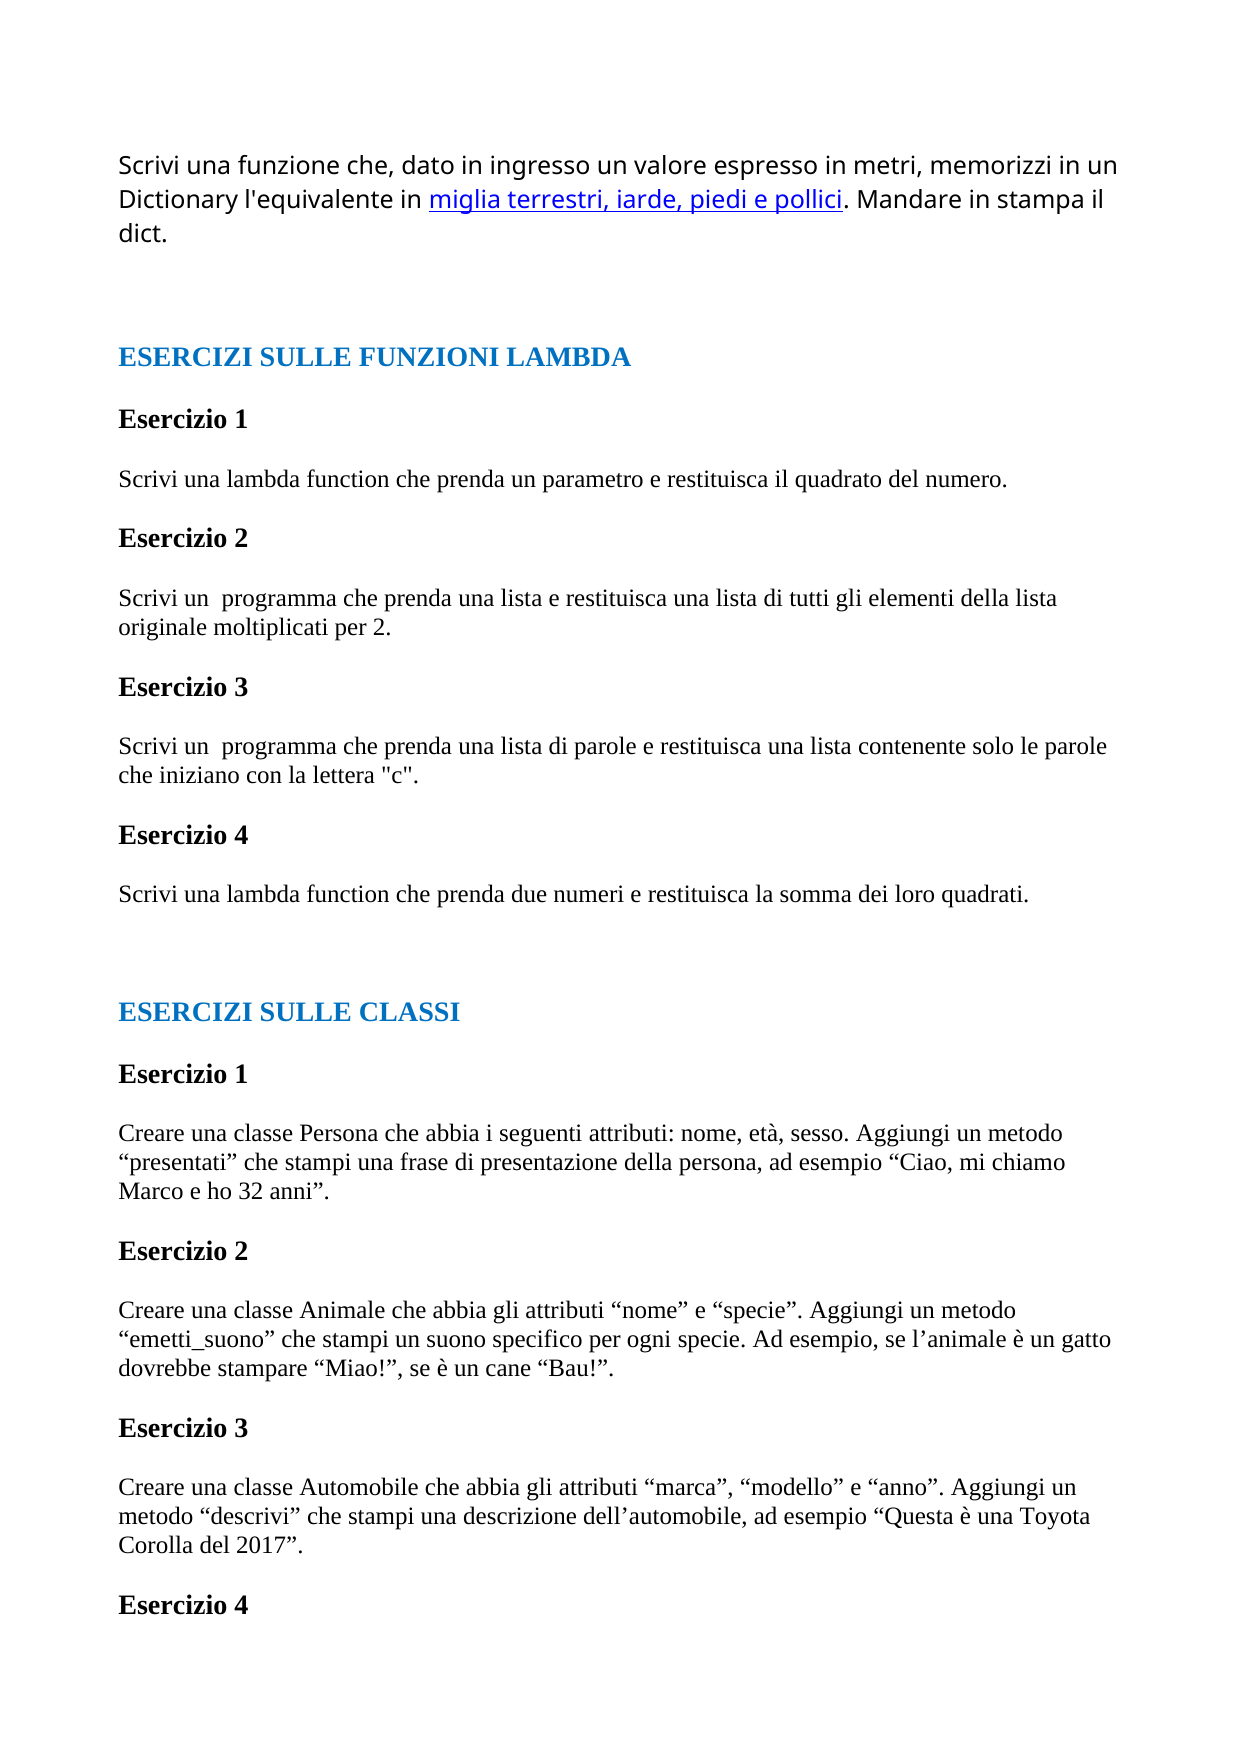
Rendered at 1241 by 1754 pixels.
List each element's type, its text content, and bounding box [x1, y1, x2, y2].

text Scrivi una funzione che, dato in ingresso un valore espresso in metri, memorizzi in un Dictionary l'equivalente in miglia terrestri, iarde, piedi e pollici. Mandare in stampa il dict. [118, 148, 1122, 250]
text Esercizio 3 [118, 670, 1122, 702]
text ESERCIZI SULLE CLASSI [118, 995, 1122, 1028]
text Esercizio 4 [118, 1588, 1122, 1620]
text Creare una classe Animale che abbia gli attributi “nome” e “specie”. Aggiungi un metodo “emetti_suono” che stampi un suono specifico per ogni specie. Ad esempio, se l’animale è un gatto dovrebbe stampare “Miao!”, se è un cane “Bau!”. [118, 1296, 1122, 1382]
text Scrivi un programma che prenda una lista e restituisca una lista di tutti gli elementi della lista originale moltiplicati per 2. [118, 583, 1122, 641]
text Scrivi una lambda function che prenda due numeri e restituisca la somma dei loro quadrati. [118, 879, 1122, 908]
text Scrivi una lambda function che prenda un parametro e restituisca il quadrato del numero. [118, 464, 1122, 492]
text Esercizio 3 [118, 1411, 1122, 1443]
text ESERCIZI SULLE FUNZIONI LAMBDA [118, 341, 1122, 373]
text Creare una classe Automobile che abbia gli attributi “marca”, “modello” e “anno”. Aggiungi un metodo “descrivi” che stampi una descrizione dell’automobile, ad esempio “Questa è una Toyota Corolla del 2017”. [118, 1472, 1122, 1559]
text Esercizio 4 [118, 818, 1122, 850]
text Esercizio 1 [118, 1057, 1122, 1089]
text Esercizio 2 [118, 522, 1122, 554]
text Esercizio 1 [118, 402, 1122, 434]
text Creare una classe Persona che abbia i seguenti attributi: nome, età, sesso. Aggiungi un metodo “presentati” che stampi una frase di presentazione della persona, ad esempio “Ciao, mi chiamo Marco e ho 32 anni”. [118, 1118, 1122, 1205]
text Esercizio 2 [118, 1234, 1122, 1266]
text Scrivi un programma che prenda una lista di parole e restituisca una lista contenente solo le parole che iniziano con la lettera "c". [118, 731, 1122, 789]
